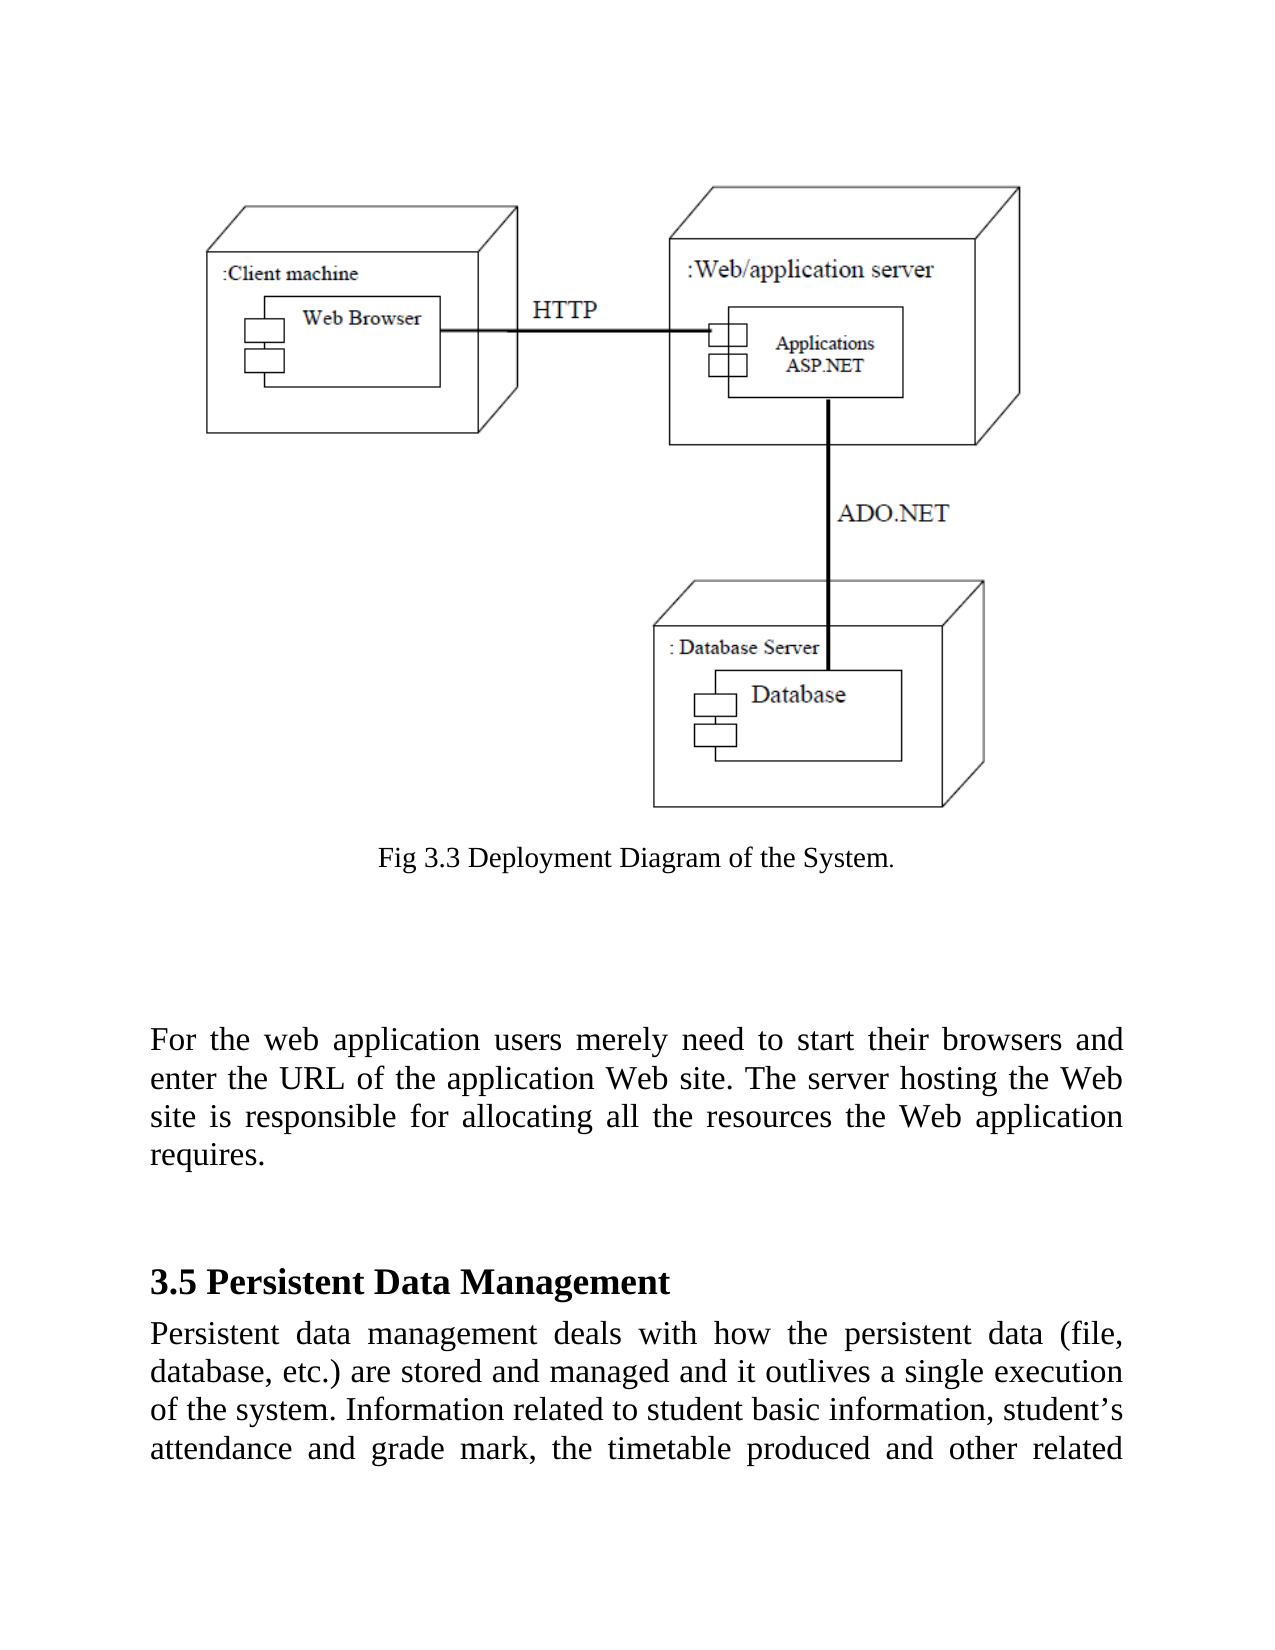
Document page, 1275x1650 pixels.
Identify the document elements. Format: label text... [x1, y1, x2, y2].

picture [150, 150, 1124, 830]
text 3.5 Persistent Data Management [150, 1259, 1125, 1302]
text For the web application users merely need to start their browsers and enter the URL of the application Web site. The server hosting the Web site is responsible for allocating all the resources the Web application requires. [150, 1019, 1125, 1173]
text Fig 3.3 Deployment Diagram of the System. [150, 840, 1125, 874]
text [150, 1313, 1125, 1466]
